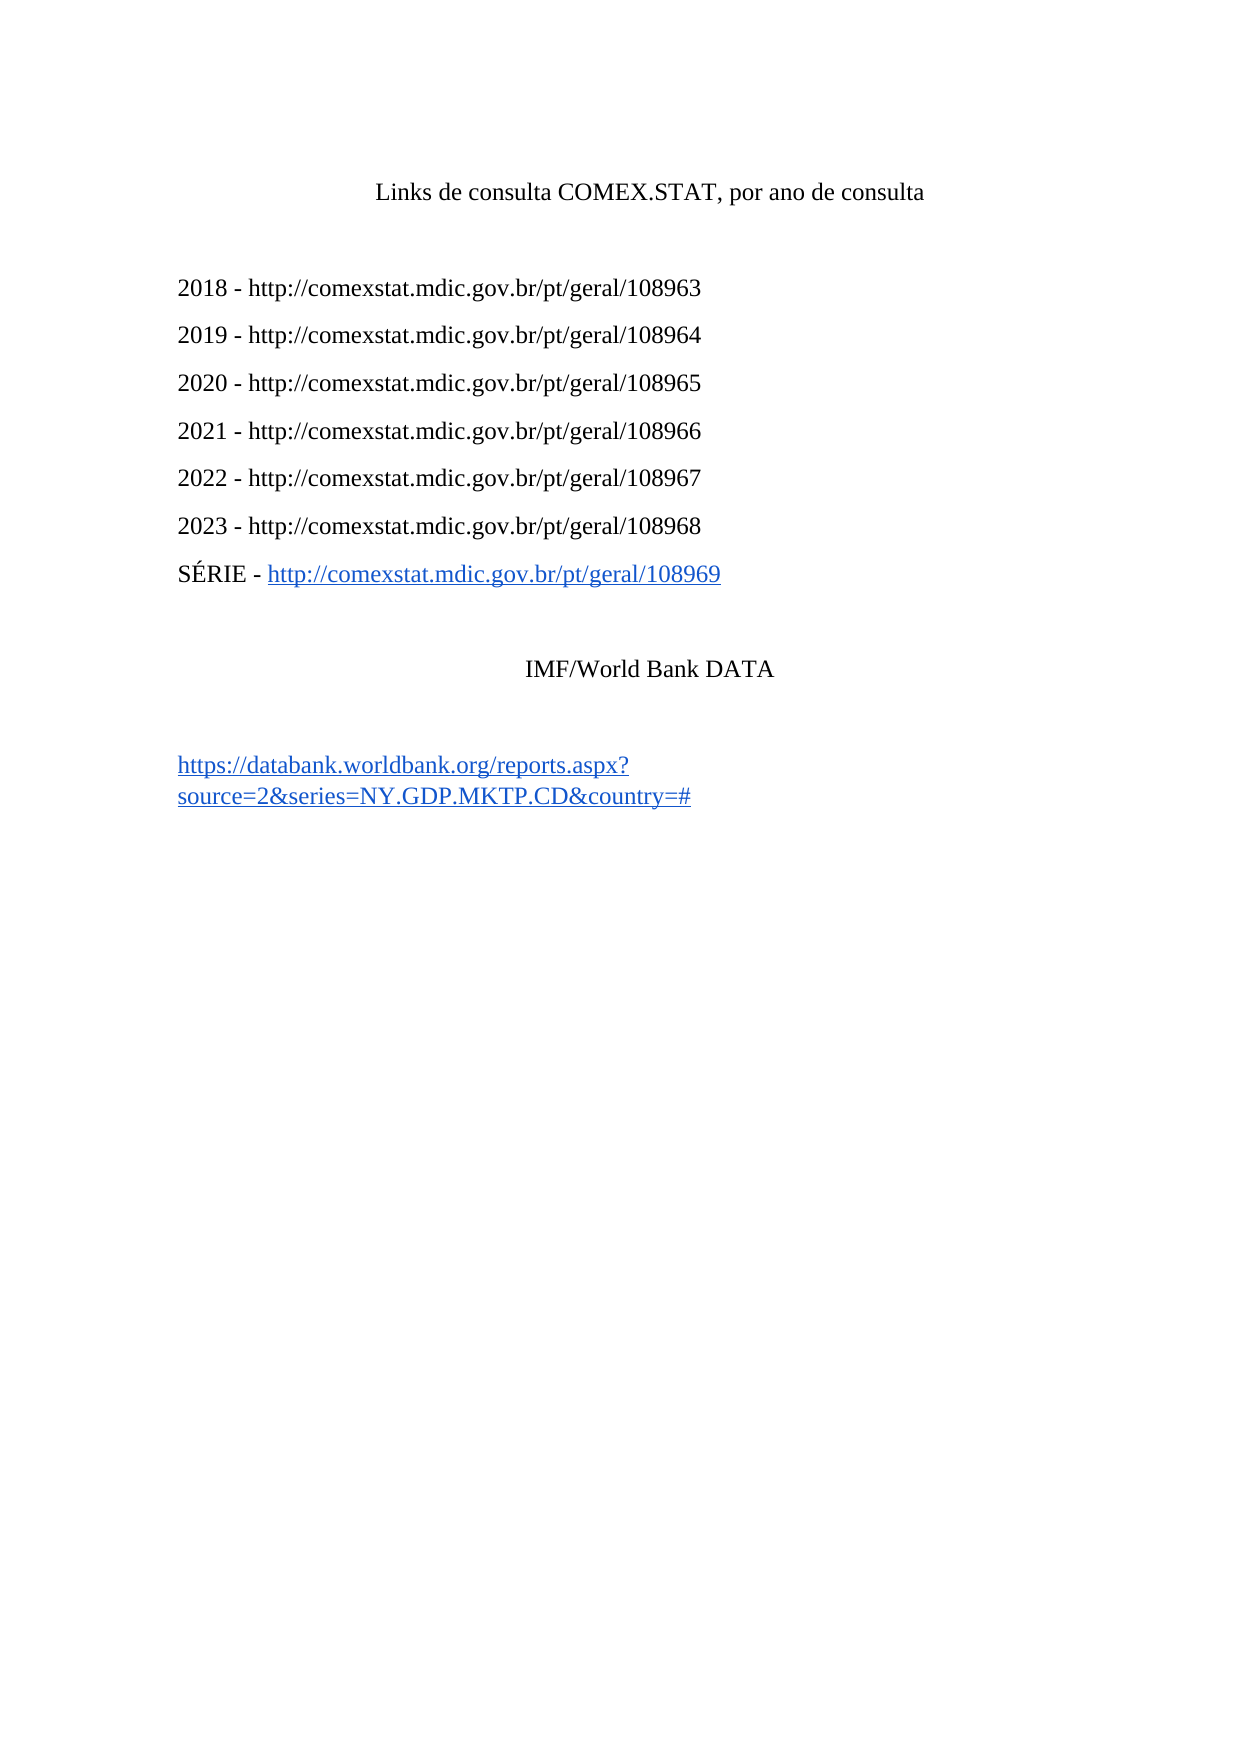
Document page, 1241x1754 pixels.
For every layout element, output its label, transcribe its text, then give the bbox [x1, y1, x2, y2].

text 2019 - http://comexstat.mdic.gov.br/pt/geral/108964 [177, 320, 1122, 349]
text IMF/World Bank DATA [177, 654, 1122, 683]
text SÉRIE - http://comexstat.mdic.gov.br/pt/geral/108969 [177, 559, 1122, 588]
text https://databank.worldbank.org/reports.aspx?source=2&series=NY.GDP.MKTP.CD&country=# [177, 750, 1122, 809]
text 2020 - http://comexstat.mdic.gov.br/pt/geral/108965 [177, 368, 1122, 397]
text 2021 - http://comexstat.mdic.gov.br/pt/geral/108966 [177, 416, 1122, 444]
text 2022 - http://comexstat.mdic.gov.br/pt/geral/108967 [177, 463, 1122, 492]
text 2023 - http://comexstat.mdic.gov.br/pt/geral/108968 [177, 511, 1122, 540]
text 2018 - http://comexstat.mdic.gov.br/pt/geral/108963 [177, 273, 1122, 301]
text Links de consulta COMEX.STAT, por ano de consulta [177, 177, 1122, 206]
